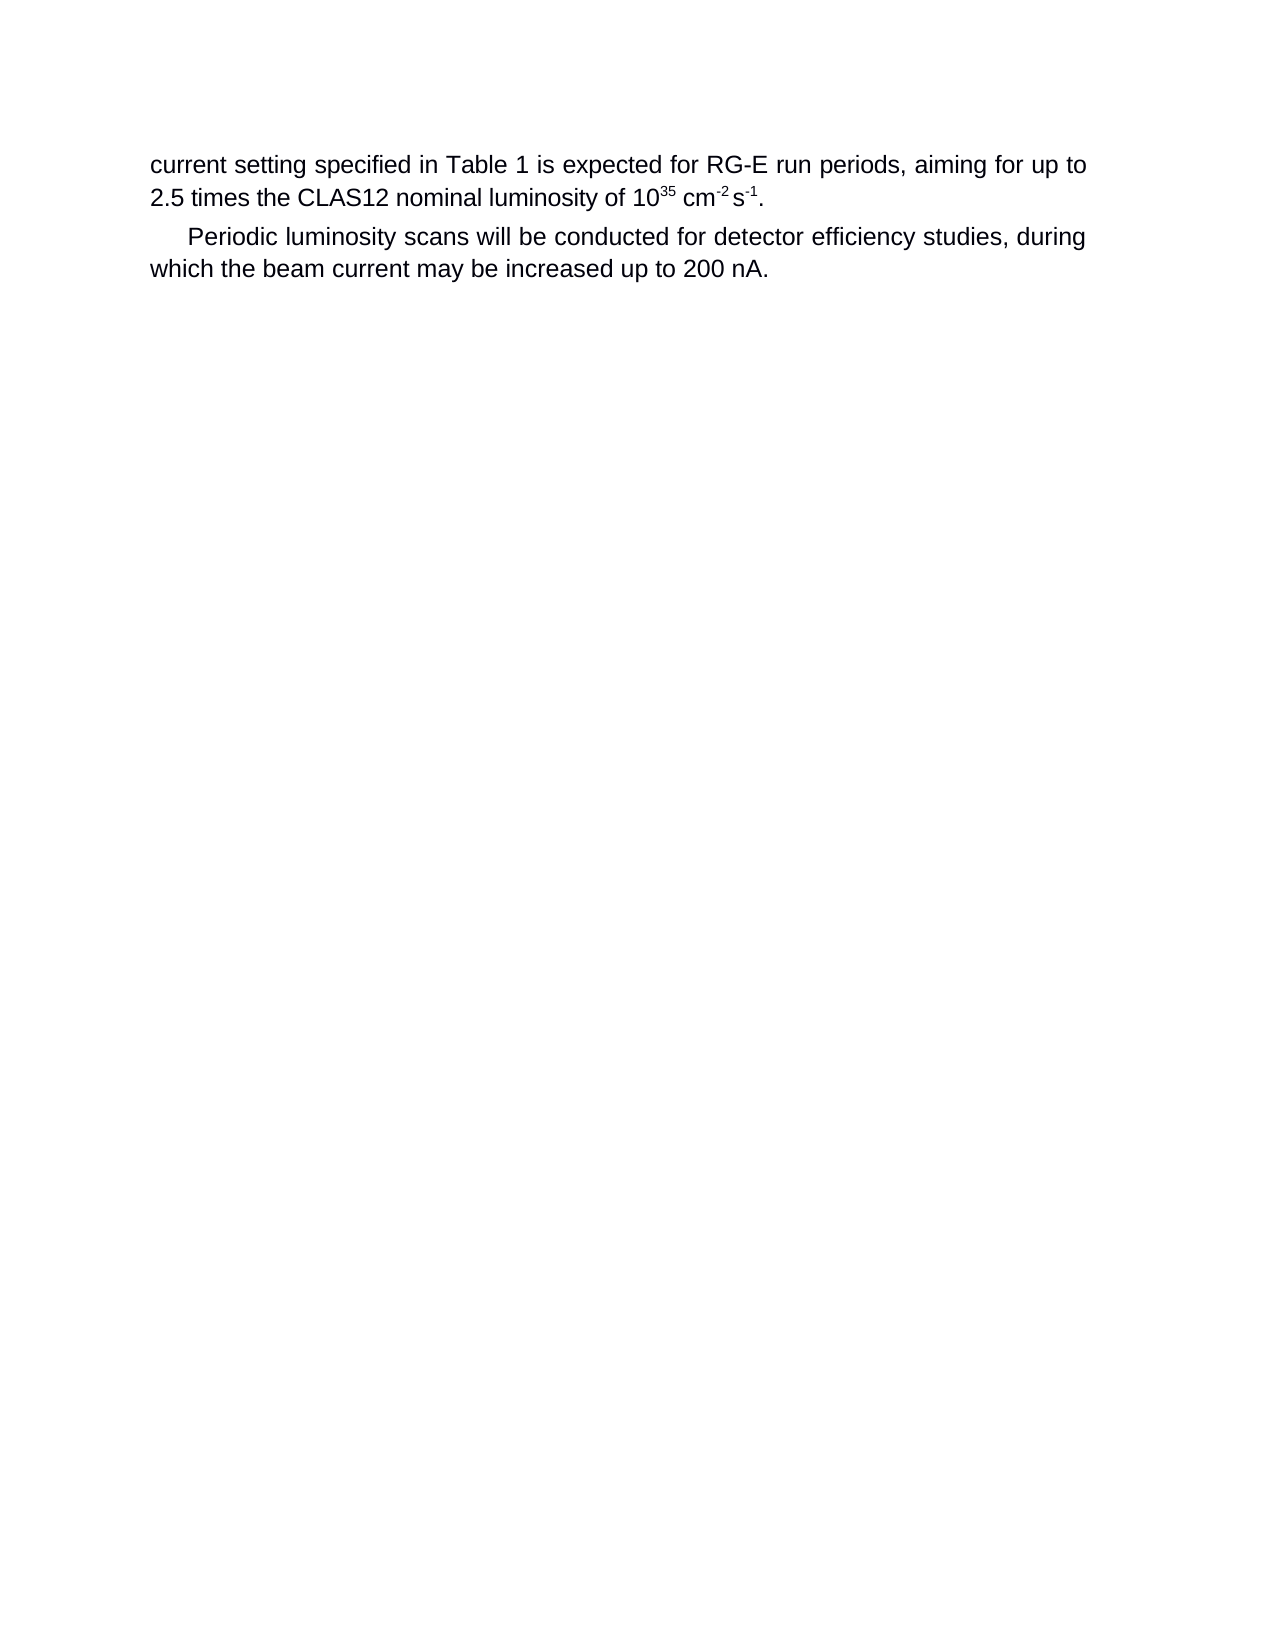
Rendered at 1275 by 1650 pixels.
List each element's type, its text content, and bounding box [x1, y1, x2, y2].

text Periodic luminosity scans will be conducted for detector efficiency studies, during which the beam current may be increased up to 200 nA. [150, 221, 1087, 283]
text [150, 150, 1087, 212]
